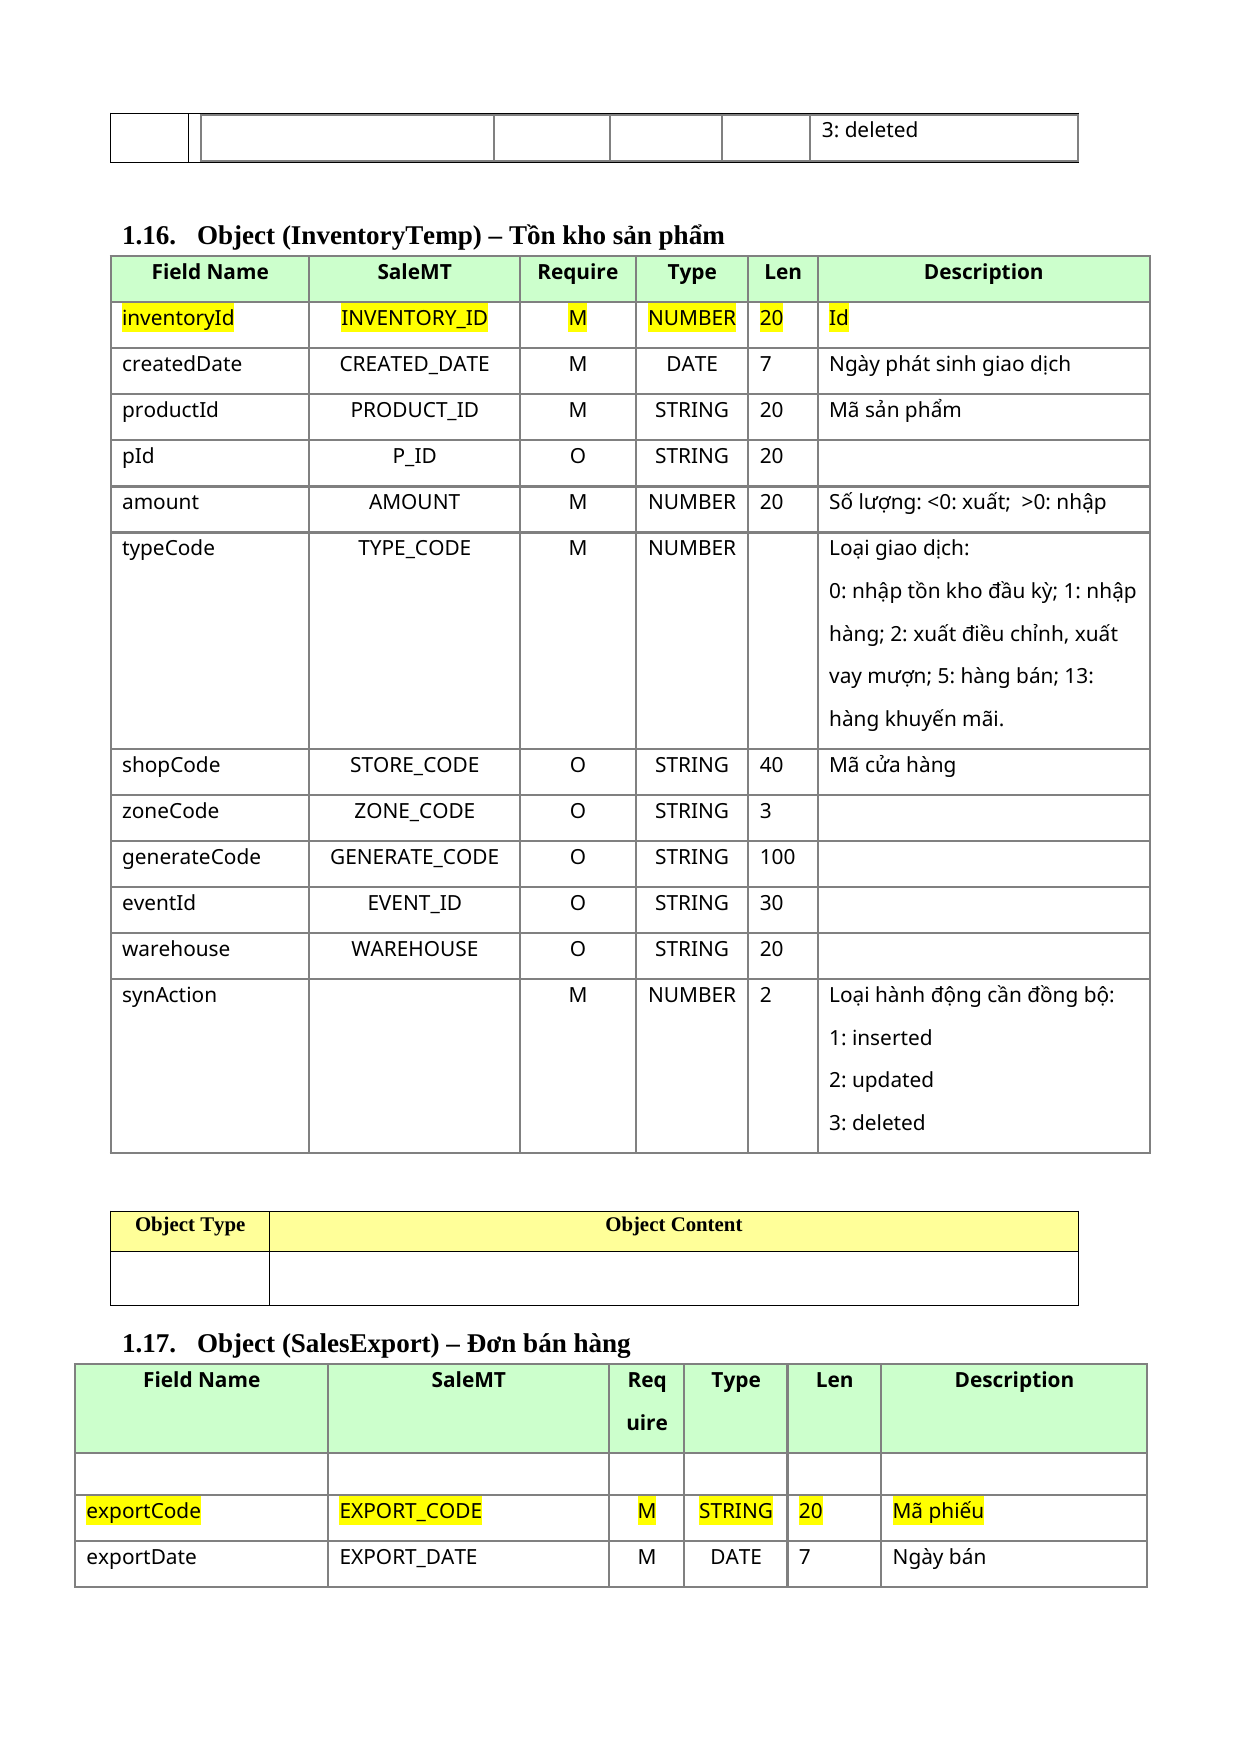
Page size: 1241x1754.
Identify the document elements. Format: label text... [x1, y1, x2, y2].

table_cell Ngày bán [882, 1542, 1146, 1586]
table_cell [610, 1454, 683, 1494]
table_cell STORE_CODE [310, 750, 519, 794]
table_cell [76, 1454, 327, 1494]
table_cell Ngày phát sinh giao dịch [819, 349, 1149, 393]
table_header Require [610, 1365, 683, 1452]
table_cell [270, 1252, 1078, 1305]
table_cell createdDate [112, 349, 308, 393]
subtitle Object (SalesExport) – Đơn bán hàng [122, 1327, 1143, 1358]
table_cell pId [112, 441, 308, 485]
table_header SaleMT [310, 257, 519, 301]
table_cell EXPORT_CODE [329, 1496, 608, 1540]
table_cell synAction [112, 980, 308, 1152]
table_cell Loại hành động cần đồng bộ: 1: inserted 2: updated 3: deleted [819, 980, 1149, 1152]
table_cell TYPE_CODE [310, 534, 519, 748]
table_cell EXPORT_DATE [329, 1542, 608, 1586]
table_cell 7 [749, 349, 817, 393]
table_cell M [521, 303, 635, 347]
table_cell [189, 114, 200, 162]
table_cell [789, 1454, 880, 1494]
table_cell [111, 114, 188, 162]
table_cell STRING [637, 441, 747, 485]
table_cell [819, 796, 1149, 840]
table_cell STRING [637, 750, 747, 794]
table_cell exportDate [76, 1542, 327, 1586]
table_cell 20 [749, 395, 817, 439]
table_header Len [749, 257, 817, 301]
subtitle Object (InventoryTemp) – Tồn kho sản phẩm [122, 219, 1143, 251]
table_cell [310, 980, 519, 1152]
table_cell [749, 534, 817, 748]
table_cell 20 [749, 488, 817, 531]
table_header Description [882, 1365, 1146, 1452]
table_header Object Content [270, 1212, 1078, 1251]
table_cell M [521, 349, 635, 393]
table_cell NUMBER [637, 534, 747, 748]
table_cell EVENT_ID [310, 888, 519, 932]
table_cell STRING [637, 934, 747, 978]
table_cell O [521, 441, 635, 485]
table_cell 20 [749, 303, 817, 347]
table_cell [329, 1454, 608, 1494]
table_cell zoneCode [112, 796, 308, 840]
table_cell M [521, 395, 635, 439]
table_cell [819, 888, 1149, 932]
table_cell WAREHOUSE [310, 934, 519, 978]
table_cell Id [819, 303, 1149, 347]
table_cell exportCode [76, 1496, 327, 1540]
table_cell Loại giao dịch: 0: nhập tồn kho đầu kỳ; 1: nhập hàng; 2: xuất điều chỉnh, xuất vay mượn; 5: hàng bán; 13: hàng khuyến mãi. [819, 534, 1149, 748]
table_cell O [521, 888, 635, 932]
table_cell [611, 116, 721, 160]
table_header Require [521, 257, 635, 301]
table_cell M [521, 488, 635, 531]
table_cell ZONE_CODE [310, 796, 519, 840]
table_header Len [789, 1365, 880, 1452]
table_cell 20 [789, 1496, 880, 1540]
table_cell [819, 441, 1149, 485]
table_cell [723, 116, 809, 160]
table_header Description [819, 257, 1149, 301]
table_cell M [521, 980, 635, 1152]
table_cell Số lượng: <0: xuất; >0: nhập [819, 488, 1149, 531]
table_cell inventoryId [112, 303, 308, 347]
table_cell shopCode [112, 750, 308, 794]
table_cell 2 [749, 980, 817, 1152]
table_cell STRING [637, 888, 747, 932]
table_cell DATE [685, 1542, 786, 1586]
table_cell productId [112, 395, 308, 439]
table_cell 100 [749, 842, 817, 886]
table_cell M [610, 1542, 683, 1586]
table_cell DATE [637, 349, 747, 393]
table_cell O [521, 842, 635, 886]
table_header Type [637, 257, 747, 301]
table_cell warehouse [112, 934, 308, 978]
table_cell Mã cửa hàng [819, 750, 1149, 794]
table_cell [819, 842, 1149, 886]
table_cell [811, 116, 1077, 160]
table_cell eventId [112, 888, 308, 932]
table_cell 3 [749, 796, 817, 840]
table_cell CREATED_DATE [310, 349, 519, 393]
table_cell [685, 1454, 786, 1494]
table_cell 20 [749, 441, 817, 485]
table_header Field Name [76, 1365, 327, 1452]
table_cell [882, 1454, 1146, 1494]
table_cell STRING [637, 395, 747, 439]
table_cell O [521, 934, 635, 978]
table_cell generateCode [112, 842, 308, 886]
table_cell STRING [637, 796, 747, 840]
table_cell P_ID [310, 441, 519, 485]
table_cell [495, 116, 609, 160]
table_cell M [521, 534, 635, 748]
table_cell STRING [637, 842, 747, 886]
table_cell amount [112, 488, 308, 531]
table_cell O [521, 750, 635, 794]
table_cell NUMBER [637, 980, 747, 1152]
table_cell 20 [749, 934, 817, 978]
table_cell PRODUCT_ID [310, 395, 519, 439]
table_cell [819, 934, 1149, 978]
table_cell Mã sản phẩm [819, 395, 1149, 439]
table_cell 7 [789, 1542, 880, 1586]
table_cell 30 [749, 888, 817, 932]
table_cell NUMBER [637, 488, 747, 531]
table_header Object Type [111, 1212, 269, 1251]
table_cell INVENTORY_ID [310, 303, 519, 347]
table_cell GENERATE_CODE [310, 842, 519, 886]
table_cell [111, 1252, 269, 1305]
table_cell NUMBER [637, 303, 747, 347]
table_header Field Name [112, 257, 308, 301]
table_cell Mã phiếu [882, 1496, 1146, 1540]
table_cell STRING [685, 1496, 786, 1540]
table_cell [202, 116, 493, 160]
table_cell O [521, 796, 635, 840]
table_header SaleMT [329, 1365, 608, 1452]
table_cell AMOUNT [310, 488, 519, 531]
table_cell typeCode [112, 534, 308, 748]
table_header Type [685, 1365, 786, 1452]
table_cell 40 [749, 750, 817, 794]
table_cell M [610, 1496, 683, 1540]
